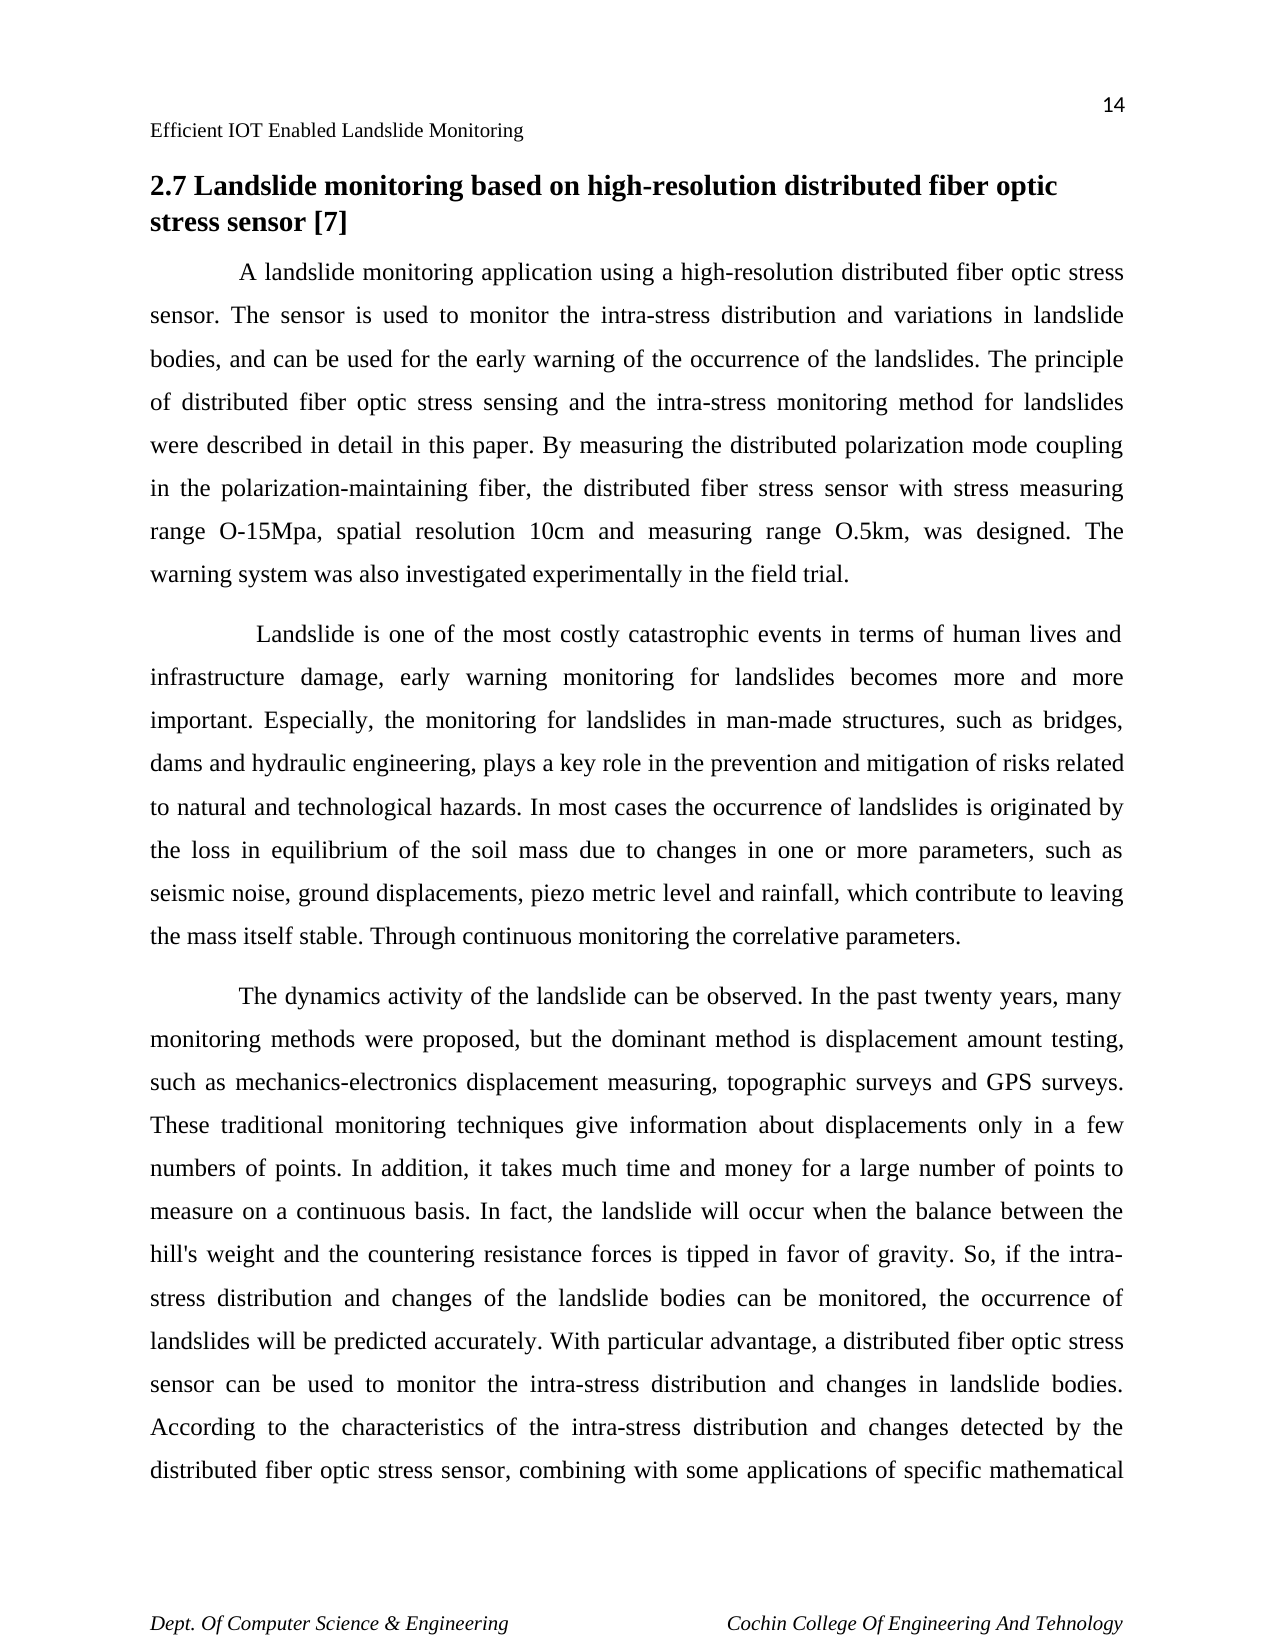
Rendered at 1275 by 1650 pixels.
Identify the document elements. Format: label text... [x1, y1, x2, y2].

text 2.7 Landslide monitoring based on high-resolution distributed fiber optic stress sensor [7] [150, 168, 1125, 238]
text Landslide is one of the most costly catastrophic events in terms of human lives and infrastructure damage, early warning monitoring for landslides becomes more and more important. Especially, the monitoring for landslides in man-made structures, such as bridges, dams and hydraulic engineering, plays a key role in the prevention and mitigation of risks related to natural and technological hazards. In most cases the occurrence of landslides is originated by the loss in equilibrium of the soil mass due to changes in one or more parameters, such as seismic noise, ground displacements, piezo metric level and rainfall, which contribute to leaving the mass itself stable. Through continuous monitoring the correlative parameters. [150, 619, 1125, 950]
text A landslide monitoring application using a high-resolution distributed fiber optic stress sensor. The sensor is used to monitor the intra-stress distribution and variations in landslide bodies, and can be used for the early warning of the occurrence of the landslides. The principle of distributed fiber optic stress sensing and the intra-stress monitoring method for landslides were described in detail in this paper. By measuring the distributed polarization mode coupling in the polarization-maintaining fiber, the distributed fiber stress sensor with stress measuring range O-15Mpa, spatial resolution 10cm and measuring range O.5km, was designed. The warning system was also investigated experimentally in the field trial. [150, 257, 1125, 588]
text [150, 981, 1125, 1484]
